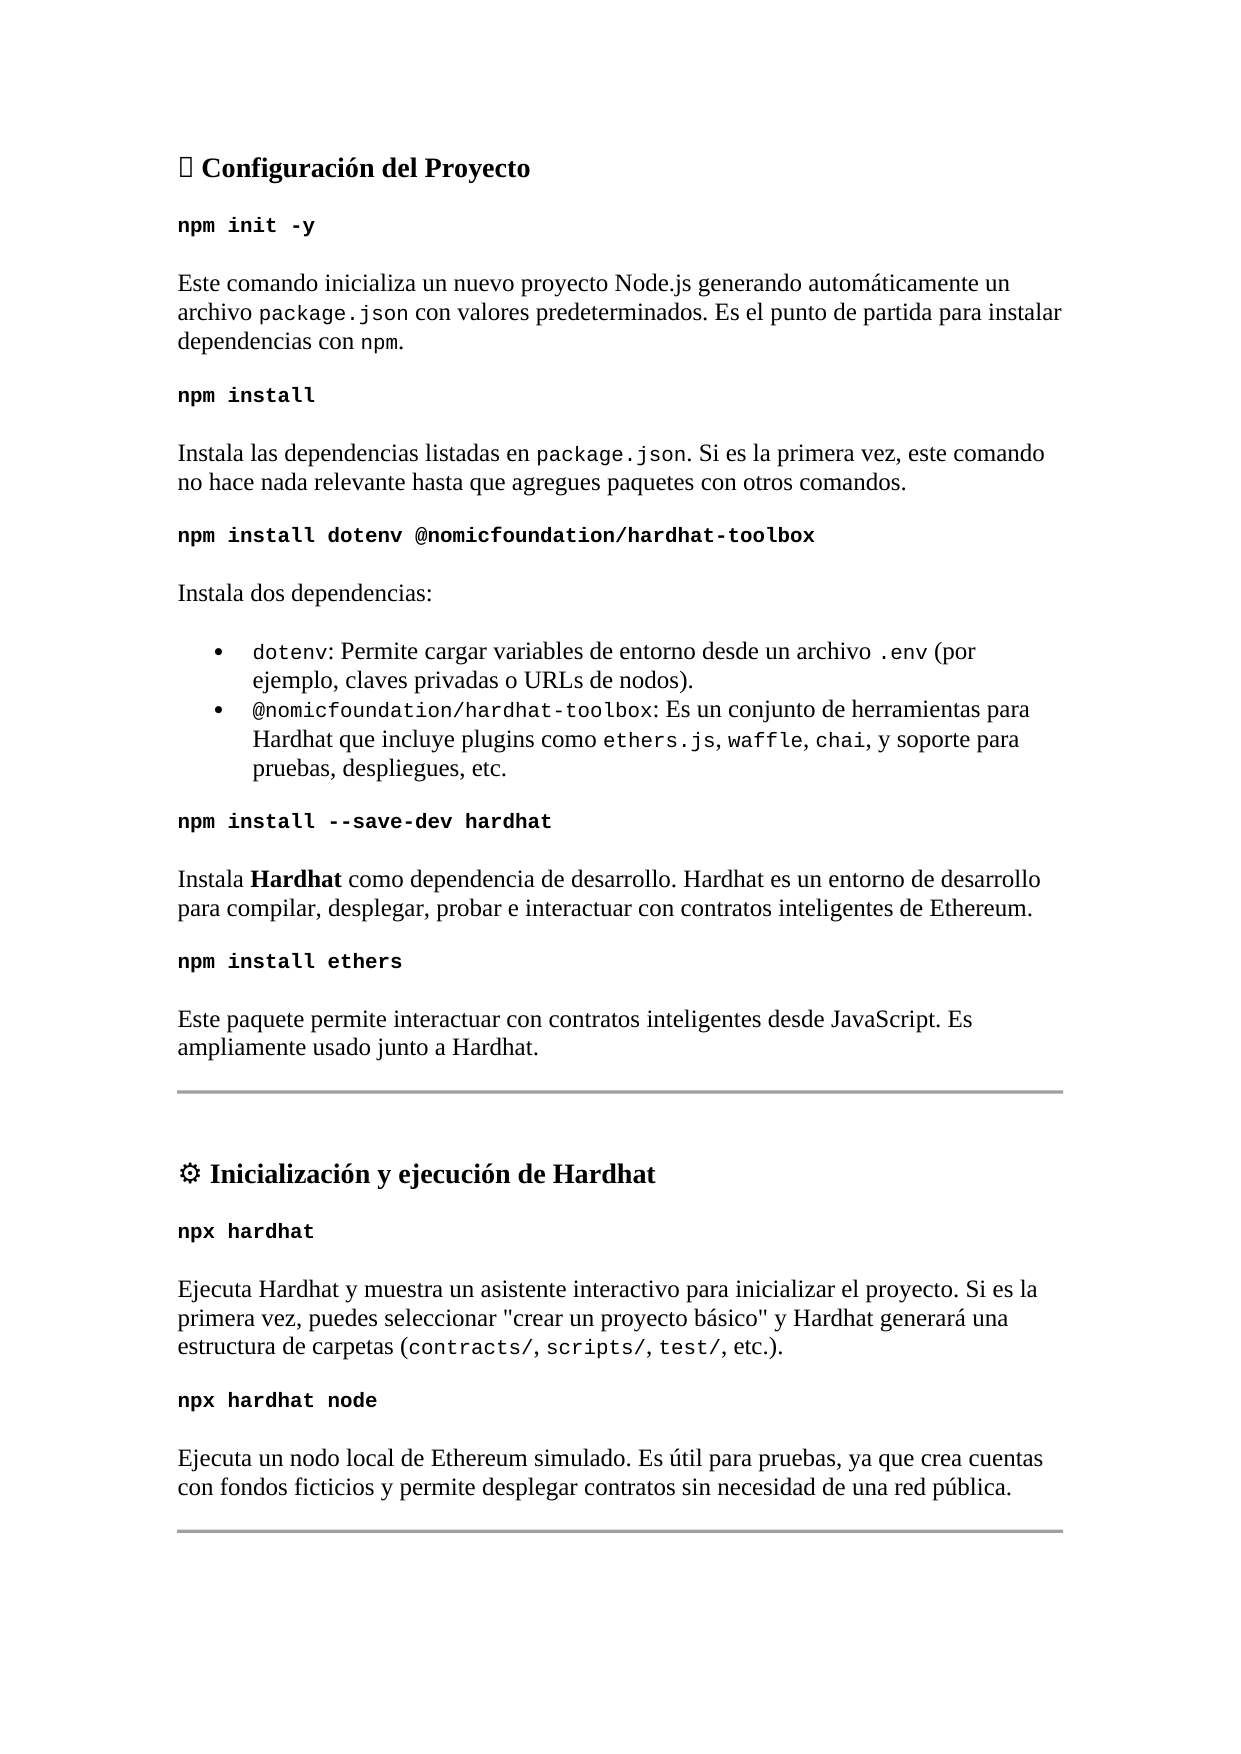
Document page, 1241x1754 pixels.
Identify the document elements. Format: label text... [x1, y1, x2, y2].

text Ejecuta Hardhat y muestra un asistente interactivo para inicializar el proyecto. Si es la primera vez, puedes seleccionar "crear un proyecto básico" y Hardhat generará una estructura de carpetas (contracts/, scripts/, test/, etc.). [177, 1274, 1063, 1361]
text Este paquete permite interactuar con contratos inteligentes desde JavaScript. Es ampliamente usado junto a Hardhat. [177, 1004, 1063, 1061]
text npm install dotenv @nomicfoundation/hardhat-toolbox [177, 525, 1063, 549]
text Instala dos dependencias: [177, 578, 1063, 607]
text npm init -y [177, 215, 1063, 239]
text npm install --save-dev hardhat [177, 811, 1063, 835]
text Instala Hardhat como dependencia de desarrollo. Hardhat es un entorno de desarrollo para compilar, desplegar, probar e interactuar con contratos inteligentes de Ethereum. [177, 864, 1063, 922]
text Ejecuta un nodo local de Ethereum simulado. Es útil para pruebas, ya que crea cuentas con fondos ficticios y permite desplegar contratos sin necesidad de una red pública. [177, 1443, 1063, 1501]
text 🧱 Configuración del Proyecto [177, 148, 1063, 186]
text npm install [177, 385, 1063, 409]
list @nomicfoundation/hardhat-toolbox: Es un conjunto de herramientas para Hardhat que incluye plugins como ethers.js, waffle, chai, y soporte para pruebas, despliegues, etc. [215, 694, 1063, 782]
text ⚙️ Inicialización y ejecución de Hardhat [177, 1154, 1063, 1192]
text Instala las dependencias listadas en package.json. Si es la primera vez, este comando no hace nada relevante hasta que agregues paquetes con otros comandos. [177, 438, 1063, 496]
list dotenv: Permite cargar variables de entorno desde un archivo .env (por ejemplo, claves privadas o URLs de nodos). [215, 636, 1063, 694]
text npx hardhat node [177, 1390, 1063, 1414]
text npm install ethers [177, 951, 1063, 974]
text npx hardhat [177, 1221, 1063, 1245]
text Este comando inicializa un nuevo proyecto Node.js generando automáticamente un archivo package.json con valores predeterminados. Es el punto de partida para instalar dependencias con npm. [177, 268, 1063, 356]
